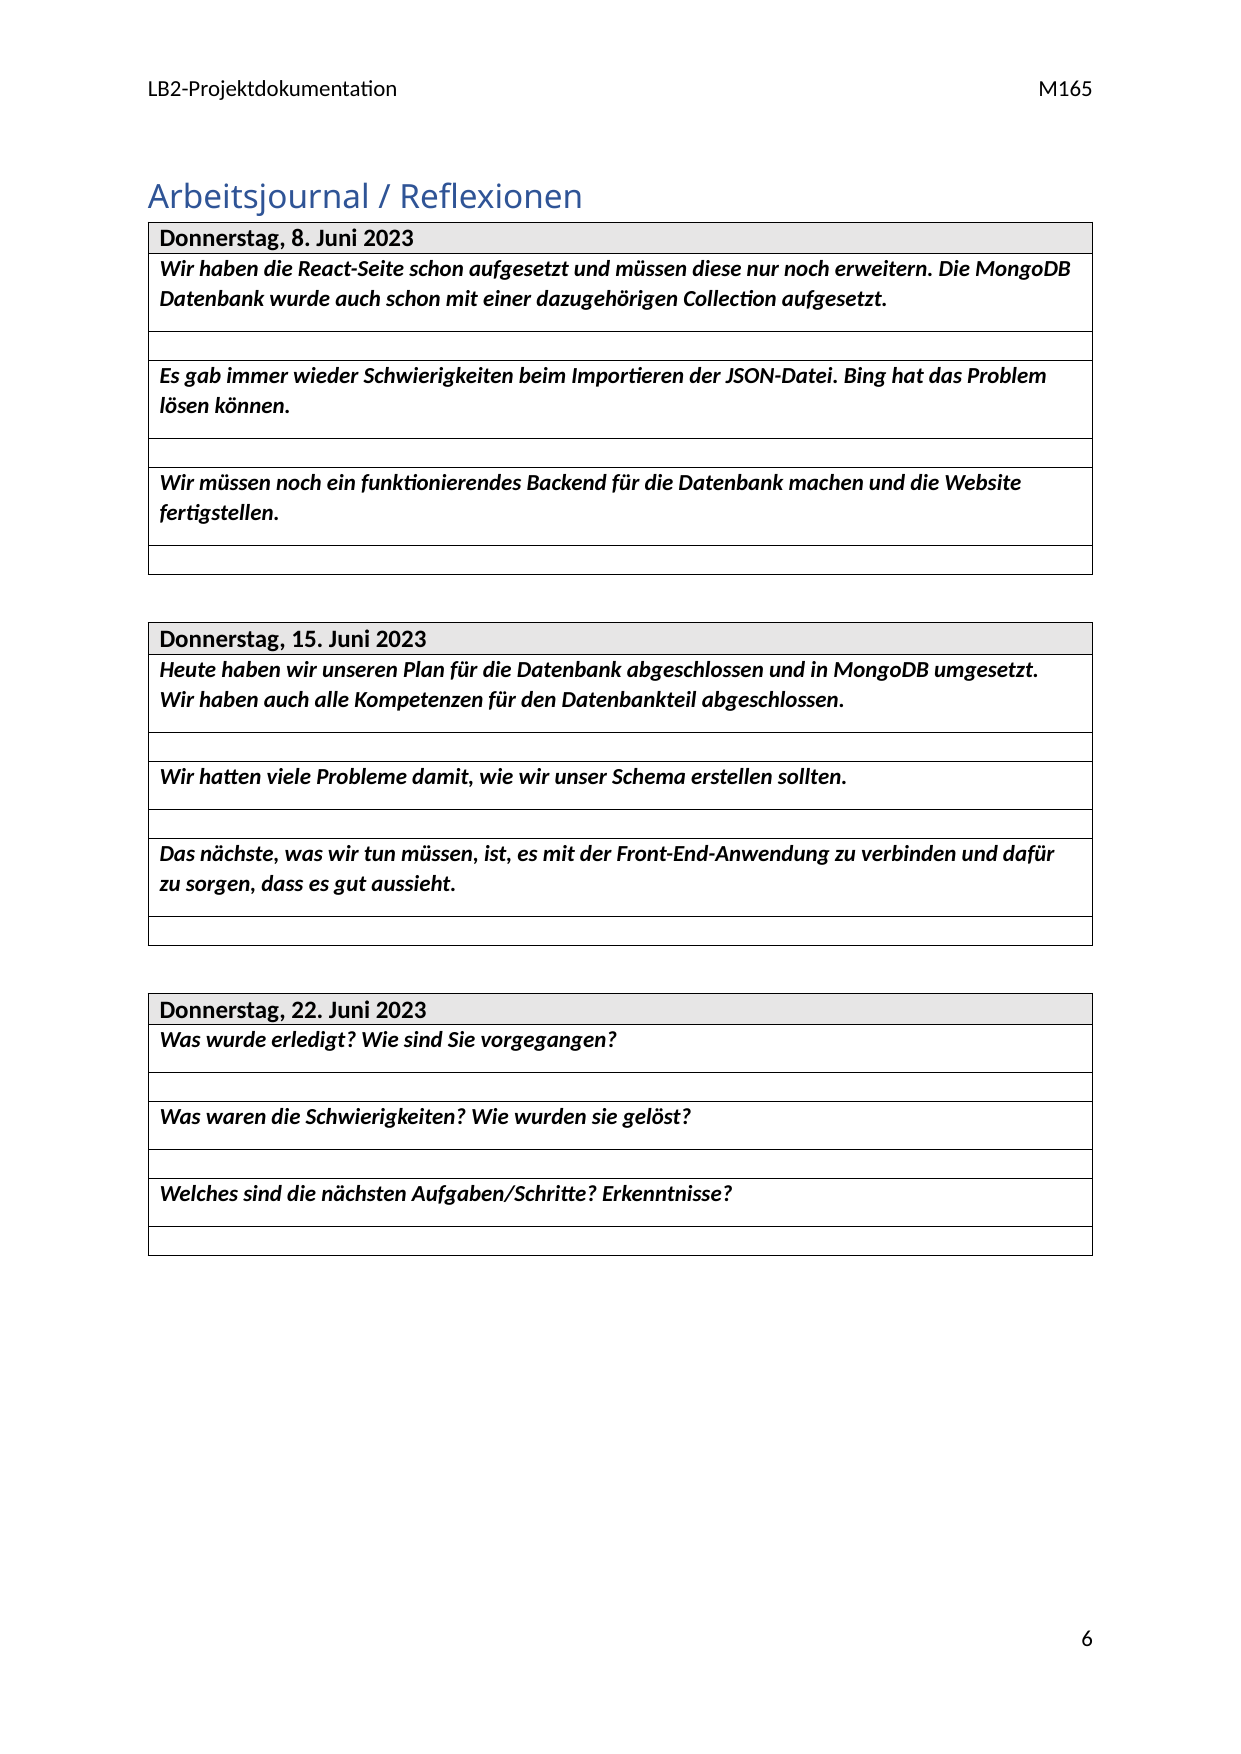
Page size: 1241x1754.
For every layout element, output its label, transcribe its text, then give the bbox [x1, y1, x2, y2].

table_header Donnerstag, 22. Juni 2023 [149, 994, 1092, 1024]
table_cell [149, 810, 1092, 838]
subtitle Arbeitsjournal / Reflexionen [148, 173, 1093, 218]
table_cell Heute haben wir unseren Plan für die Datenbank abgeschlossen und in MongoDB umgesetzt. Wir haben auch alle Kompetenzen für den Datenbankteil abgeschlossen. [149, 655, 1092, 732]
table_cell Was waren die Schwierigkeiten? Wie wurden sie gelöst? [149, 1102, 1092, 1149]
table_cell [149, 439, 1092, 467]
table_cell Es gab immer wieder Schwierigkeiten beim Importieren der JSON-Datei. Bing hat das Problem lösen können. [149, 361, 1092, 438]
table_cell [149, 1227, 1092, 1255]
table_cell Wir müssen noch ein funktionierendes Backend für die Datenbank machen und die Website fertigstellen. [149, 468, 1092, 545]
table_cell [149, 546, 1092, 574]
table_header Donnerstag, 8. Juni 2023 [149, 223, 1092, 253]
table_cell Wir haben die React-Seite schon aufgesetzt und müssen diese nur noch erweitern. Die MongoDB Datenbank wurde auch schon mit einer dazugehörigen Collection aufgesetzt. [149, 254, 1092, 331]
table_cell [149, 917, 1092, 945]
table_cell [149, 1073, 1092, 1101]
table_cell Das nächste, was wir tun müssen, ist, es mit der Front-End-Anwendung zu verbinden und dafür zu sorgen, dass es gut aussieht. [149, 839, 1092, 916]
table_header Donnerstag, 15. Juni 2023 [149, 623, 1092, 654]
table_cell Welches sind die nächsten Aufgaben/Schritte? Erkenntnisse? [149, 1179, 1092, 1226]
table_cell Was wurde erledigt? Wie sind Sie vorgegangen? [149, 1025, 1092, 1072]
table_cell [149, 332, 1092, 360]
table_cell [149, 1150, 1092, 1178]
table_cell [149, 733, 1092, 761]
table_cell Wir hatten viele Probleme damit, wie wir unser Schema erstellen sollten. [149, 762, 1092, 809]
